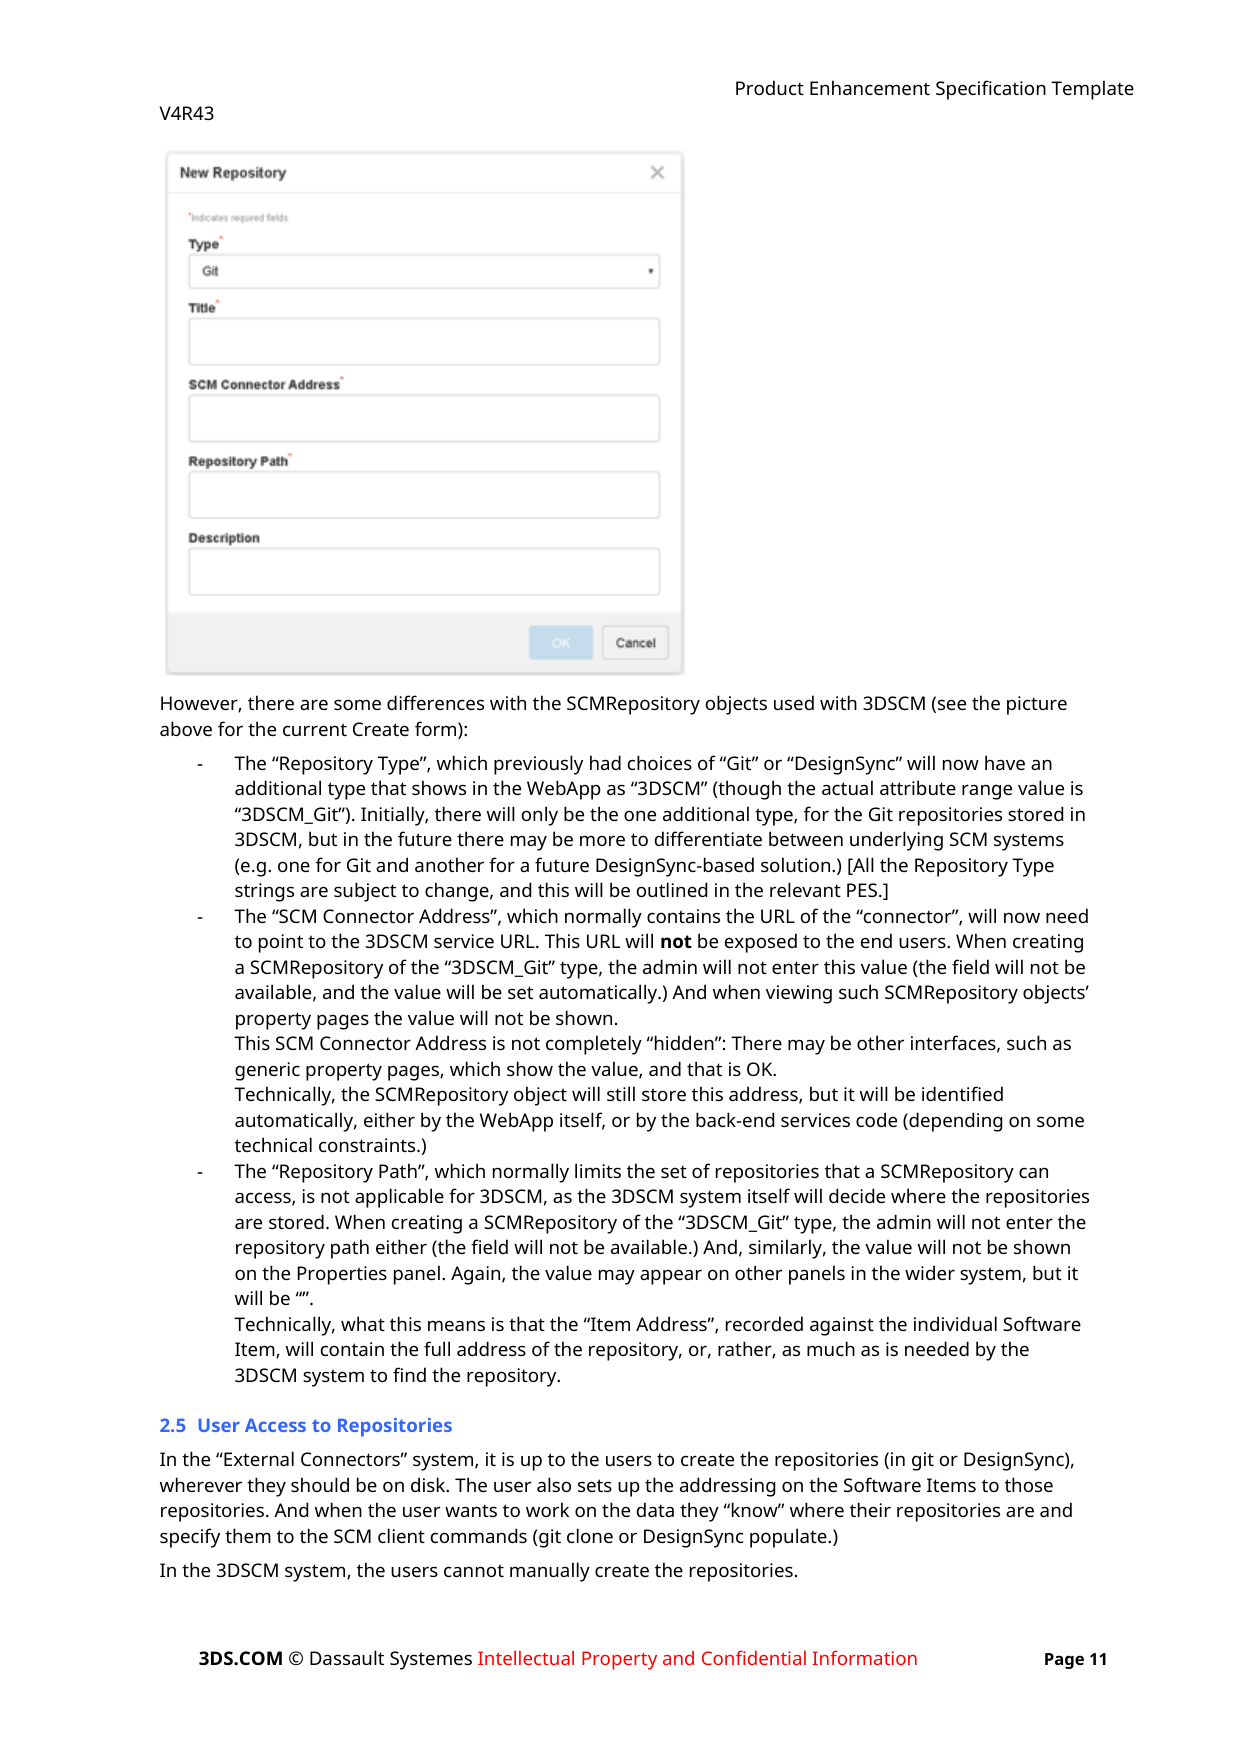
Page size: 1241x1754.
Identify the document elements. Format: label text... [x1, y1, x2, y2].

list The “Repository Type”, which previously had choices of “Git” or “DesignSync” will now have an additional type that shows in the WebApp as “3DSCM” (though the actual attribute range value is “3DSCM_Git”). Initially, there will only be the one additional type, for the Git repositories stored in 3DSCM, but in the future there may be more to differentiate between underlying SCM systems (e.g. one for Git and another for a future DesignSync-based solution.) [All the Repository Type strings are subject to change, and this will be outlined in the relevant PES.] [197, 750, 1093, 903]
list The “SCM Connector Address”, which normally contains the URL of the “connector”, will now need to point to the 3DSCM service URL. This URL will not be exposed to the end users. When creating a SCMRepository of the “3DSCM_Git” type, the admin will not enter this value (the field will not be available, and the value will be set automatically.) And when viewing such SCMRepository objects’ property pages the value will not be shown. This SCM Connector Address is not completely “hidden”: There may be other interfaces, such as generic property pages, which show the value, and that is OK. Technically, the SCMRepository object will still store this address, but it will be identified automatically, either by the WebApp itself, or by the back-end services code (depending on some technical constraints.) [197, 903, 1093, 1158]
picture [164, 147, 690, 682]
subtitle User Access to Repositories [159, 1413, 1093, 1438]
text However, there are some differences with the SCMRepository objects used with 3DSCM (see the picture above for the current Create form): [159, 690, 1093, 741]
text In the “External Connectors” system, it is up to the users to create the repositories (in git or DesignSync), wherever they should be on disk. The user also sets up the addressing on the Software Items to those repositories. And when the user wants to work on the data they “know” where their repositories are and specify them to the SCM client commands (git clone or DesignSync populate.) [159, 1447, 1093, 1549]
list The “Repository Path”, which normally limits the set of repositories that a SCMRepository can access, is not applicable for 3DSCM, as the 3DSCM system itself will decide where the repositories are stored. When creating a SCMRepository of the “3DSCM_Git” type, the admin will not enter the repository path either (the field will not be available.) And, similarly, the value will not be shown on the Properties panel. Again, the value may appear on other panels in the wider system, but it will be “”. Technically, what this means is that the “Item Address”, recorded against the individual Software Item, will contain the full address of the repository, or, rather, as much as is needed by the 3DSCM system to find the repository. [197, 1158, 1093, 1388]
text In the 3DSCM system, the users cannot manually create the repositories. [159, 1557, 1093, 1583]
